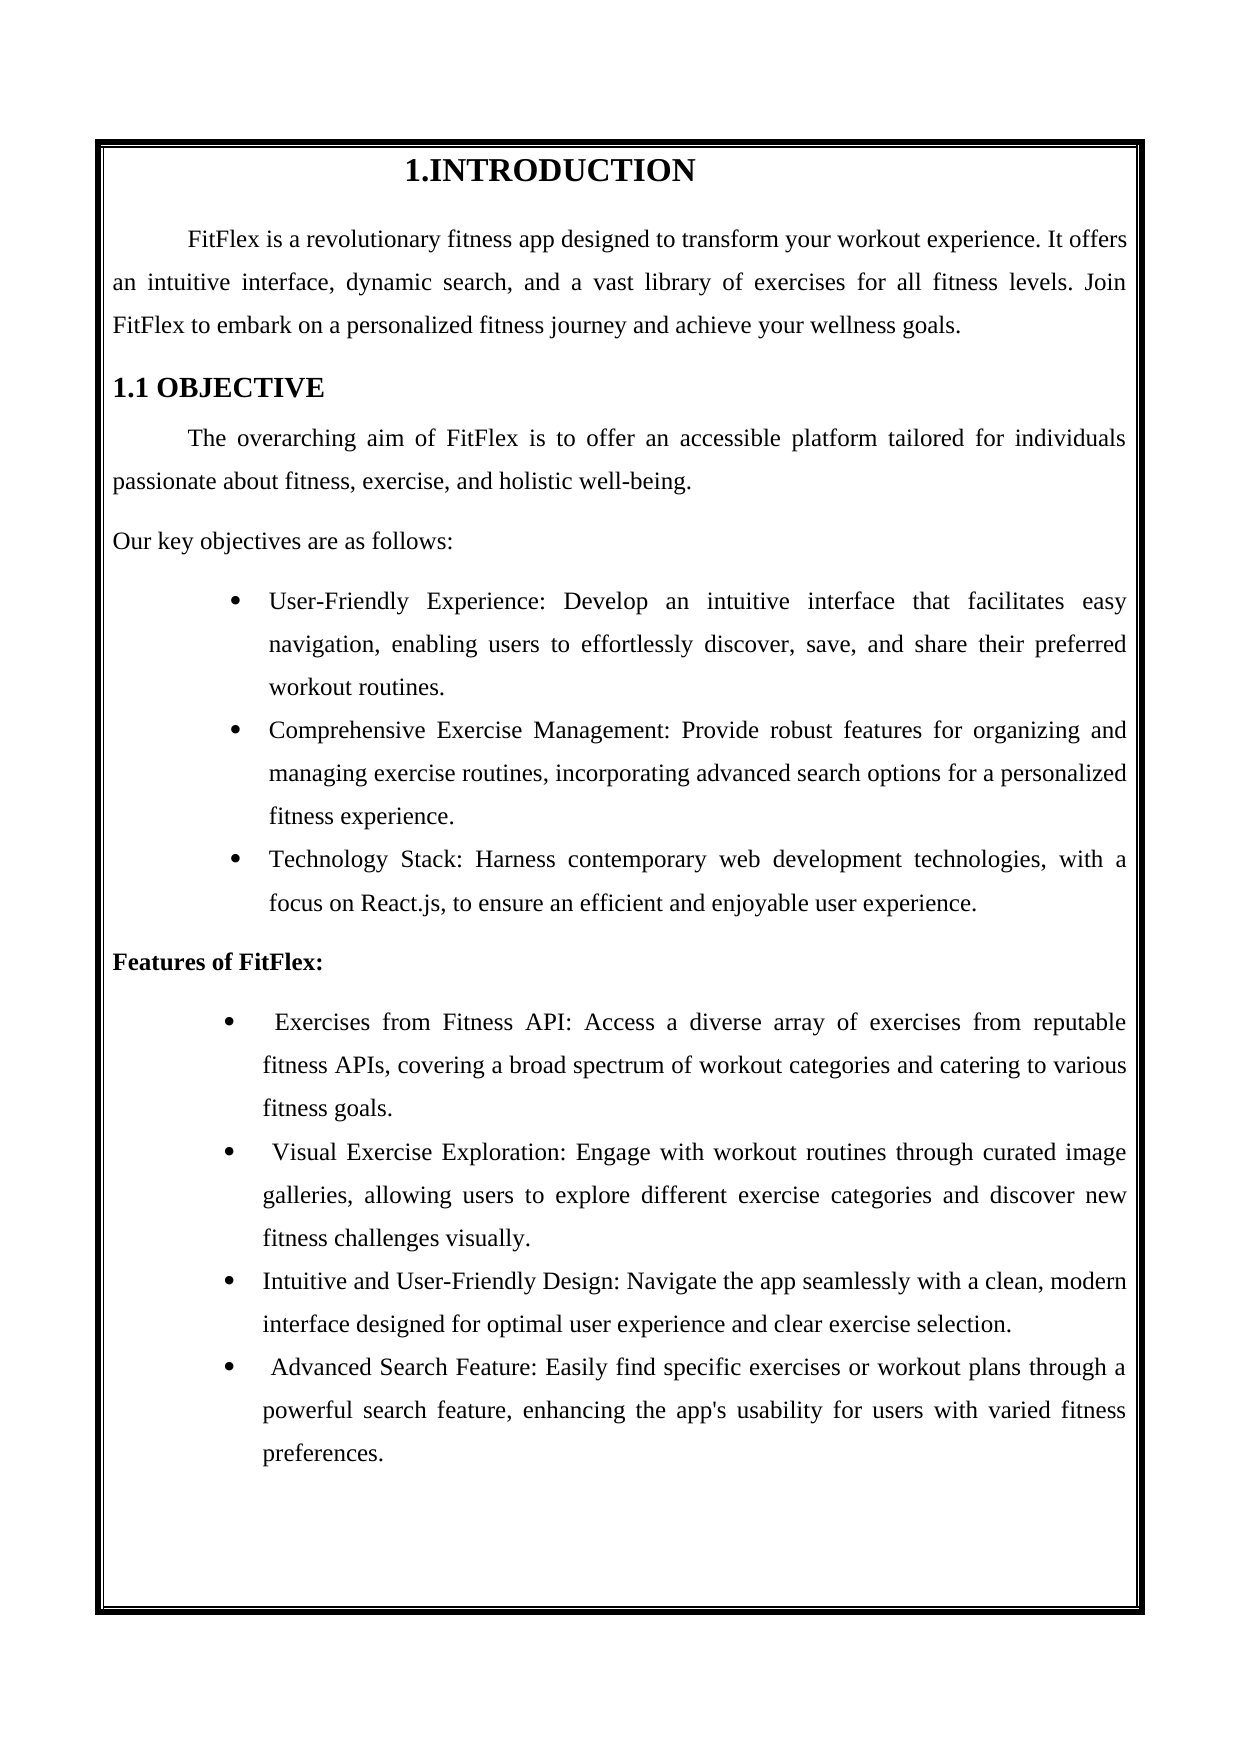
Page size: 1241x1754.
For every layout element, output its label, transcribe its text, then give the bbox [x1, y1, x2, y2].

list Exercises from Fitness API: Access a diverse array of exercises from reputable fitness APIs, covering a broad spectrum of workout categories and catering to various fitness goals. [225, 1007, 1128, 1122]
text 1.1 OBJECTIVE [112, 370, 1128, 404]
list Intuitive and User-Friendly Design: Navigate the app seamlessly with a clean, modern interface designed for optimal user experience and clear exercise selection. [225, 1266, 1128, 1338]
list User-Friendly Experience: Develop an intuitive interface that facilitates easy navigation, enabling users to effortlessly discover, save, and share their preferred workout routines. [231, 586, 1128, 701]
list Advanced Search Feature: Easily find specific exercises or workout plans through a powerful search feature, enhancing the app's usability for users with varied fitness preferences. [225, 1352, 1128, 1467]
text FitFlex is a revolutionary fitness app designed to transform your workout experience. It offers an intuitive interface, dynamic search, and a vast library of exercises for all fitness levels. Join FitFlex to embark on a personalized fitness journey and achieve your wellness goals. [112, 224, 1128, 339]
text The overarching aim of FitFlex is to offer an accessible platform tailored for individuals passionate about fitness, exercise, and holistic well-being. [112, 423, 1128, 495]
text Our key objectives are as follows: [112, 526, 1128, 555]
list Comprehensive Exercise Management: Provide robust features for organizing and managing exercise routines, incorporating advanced search options for a personalized fitness experience. [231, 715, 1128, 830]
text 1.INTRODUCTION [112, 150, 1128, 188]
list Visual Exercise Exploration: Engage with workout routines through curated image galleries, allowing users to explore different exercise categories and discover new fitness challenges visually. [225, 1137, 1128, 1252]
list Technology Stack: Harness contemporary web development technologies, with a focus on React.js, to ensure an efficient and enjoyable user experience. [231, 844, 1128, 916]
text Features of FitFlex: [112, 947, 1128, 976]
